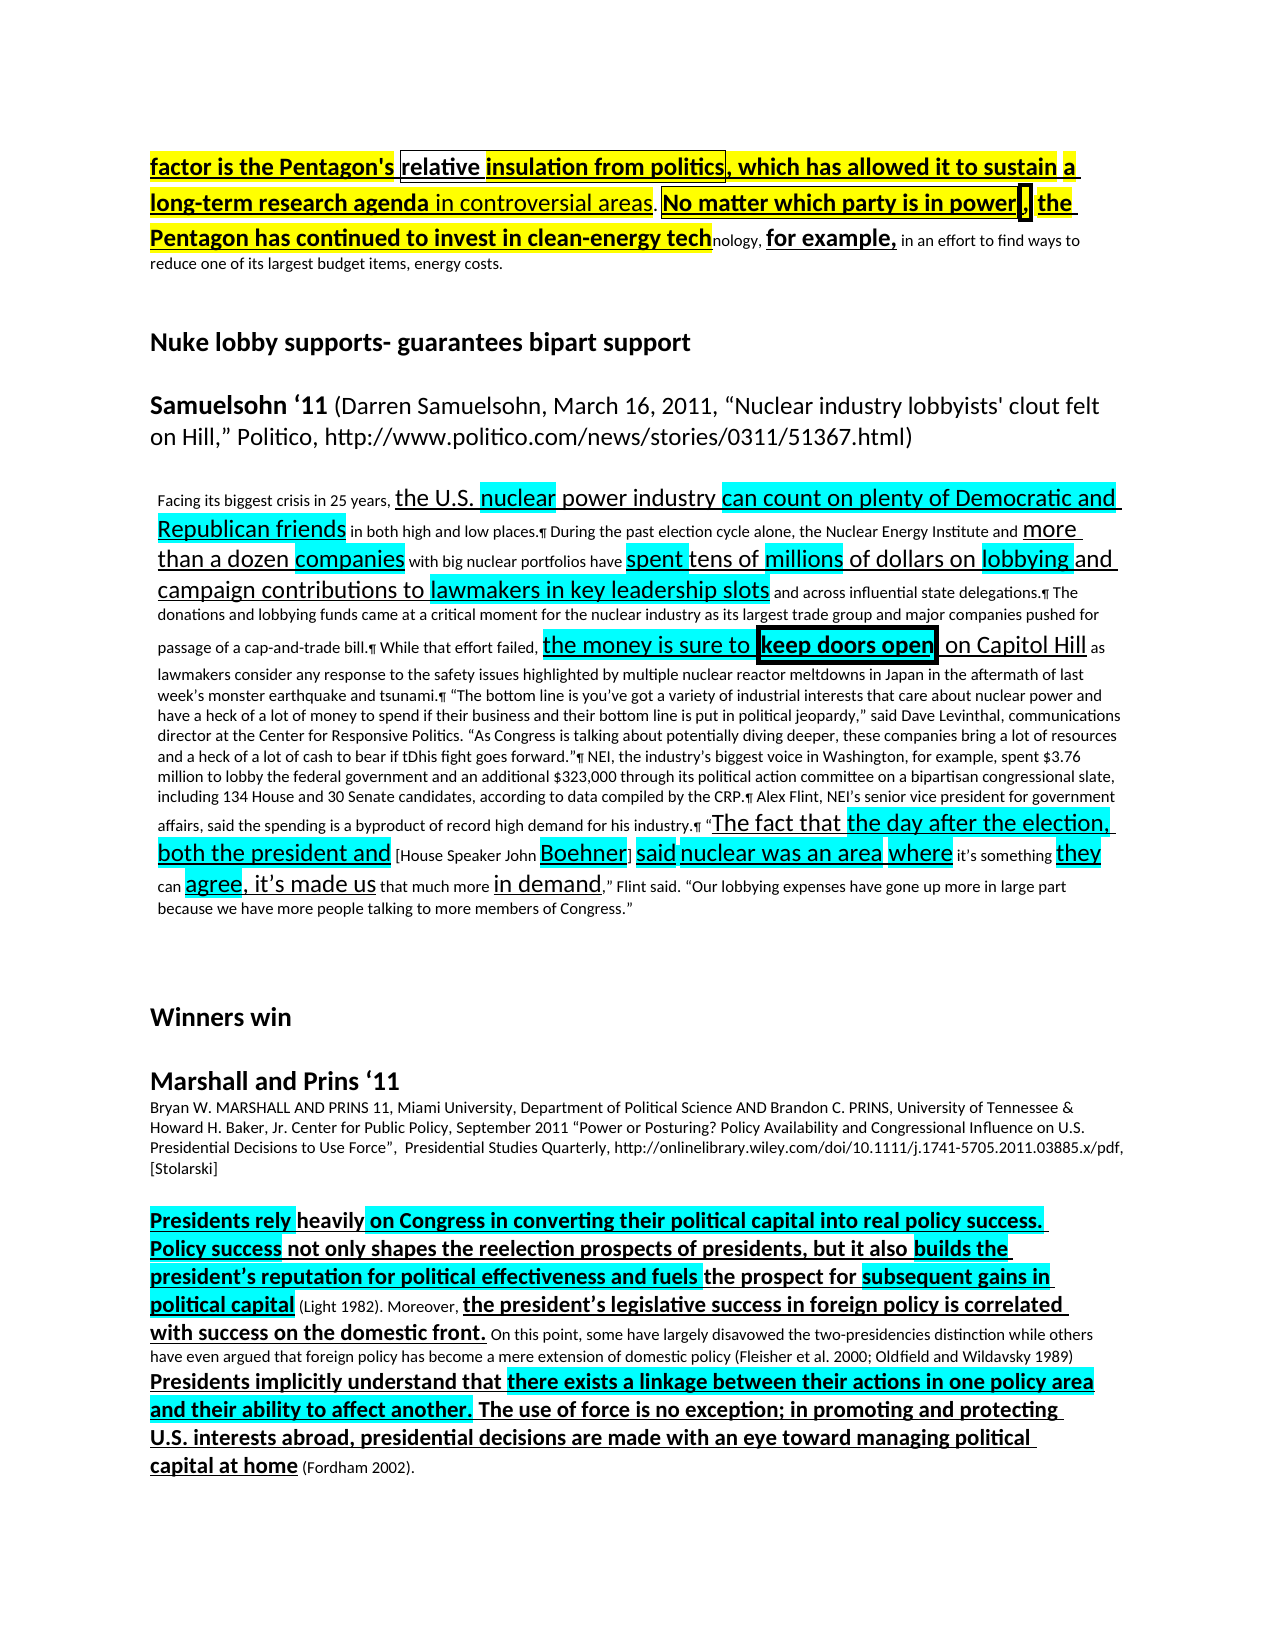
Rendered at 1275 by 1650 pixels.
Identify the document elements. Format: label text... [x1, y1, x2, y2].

text Presidents rely heavily on Congress in converting their political capital into real policy success. Policy success not only shapes the reelection prospects of presidents, but it also builds the president’s reputation for political effectiveness and fuels the prospect for subsequent gains in political capital (Light 1982). Moreover, the president’s legislative success in foreign policy is correlated with success on the domestic front. On this point, some have largely disavowed the two-presidencies distinction while others have even argued that foreign policy has become a mere extension of domestic policy (Fleisher et al. 2000; Oldﬁeld and Wildavsky 1989) Presidents implicitly understand that there exists a linkage between their actions in one policy area and their ability to affect another. The use of force is no exception; in promoting and protecting U.S. interests abroad, presidential decisions are made with an eye toward managing political capital at home (Fordham 2002). [150, 1206, 1095, 1391]
text Facing its biggest crisis in 25 years, the U.S. nuclear power industry can count on plenty of Democratic and Republican friends in both high and low places.¶ During the past election cycle alone, the Nuclear Energy Institute and more than a dozen companies with big nuclear portfolios have spent tens of millions of dollars on lobbying and campaign contributions to lawmakers in key leadership slots and across influential state delegations.¶ The donations and lobbying funds came at a critical moment for the nuclear industry as its largest trade group and major companies pushed for passage of a cap-and-trade bill.¶ While that effort failed, the money is sure to keep doors open on Capitol Hill as lawmakers consider any response to the safety issues highlighted by multiple nuclear reactor meltdowns in Japan in the aftermath of last week’s monster earthquake and tsunami.¶ “The bottom line is you’ve got a variety of industrial interests that care about nuclear power and have a heck of a lot of money to spend if their business and their bottom line is put in political jeopardy,” said Dave Levinthal, communications director at the Center for Responsive Politics. “As Congress is talking about potentially diving deeper, these companies bring a lot of resources and a heck of a lot of cash to bear if tDhis fight goes forward.”¶ NEI, the industry’s biggest voice in Washington, for example, spent $3.76 million to lobby the federal government and an additional $323,000 through its political action committee on a bipartisan congressional slate, including 134 House and 30 Senate candidates, according to data compiled by the CRP.¶ Alex Flint, NEI’s senior vice president for government affairs, said the spending is a byproduct of record high demand for his industry.¶ “The fact that the day after the election, both the president and [House Speaker John Boehner] said nuclear was an area where it’s something they can agree, it’s made us that much more in demand,” Flint said. “Our lobbying expenses have gone up more in large part because we have more people talking to more members of Congress.” [157, 482, 1125, 919]
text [150, 150, 1125, 273]
text Nuke lobby supports- guarantees bipart support [150, 325, 1125, 358]
subtitle Winners win [150, 1001, 1125, 1033]
text Bryan W. MARSHALL AND PRINS 11, Miami University, Department of Political Science AND Brandon C. PRINS, University of Tennessee & Howard H. Baker, Jr. Center for Public Policy, September 2011 “Power or Posturing? Policy Availability and Congressional Inﬂuence on U.S. Presidential Decisions to Use Force”, Presidential Studies Quarterly, http://onlinelibrary.wiley.com/doi/10.1111/j.1741-5705.2011.03885.x/pdf, [Stolarski] [150, 1097, 1125, 1178]
text Marshall and Prins ‘11 [150, 1064, 1125, 1097]
text Samuelsohn ‘11 (Darren Samuelsohn, March 16, 2011, “Nuclear industry lobbyists' clout felt on Hill,” Politico, http://www.politico.com/news/stories/0311/51367.html) [150, 388, 1125, 452]
text Presidents rely heavily on Congress in converting their political capital into real policy success. Policy success not only shapes the reelection prospects of presidents, but it also builds the president’s reputation for political effectiveness and fuels the prospect for subsequent gains in political capital (Light 1982). Moreover, the president’s legislative success in foreign policy is correlated with success on the domestic front. On this point, some have largely disavowed the two-presidencies distinction while others have even argued that foreign policy has become a mere extension of domestic policy (Fleisher et al. 2000; Oldﬁeld and Wildavsky 1989) Presidents implicitly understand that there exists a linkage between their actions in one policy area and their ability to affect another. The use of force is no exception; in promoting and protecting U.S. interests abroad, presidential decisions are made with an eye toward managing political capital at home (Fordham 2002). [150, 1392, 1095, 1479]
